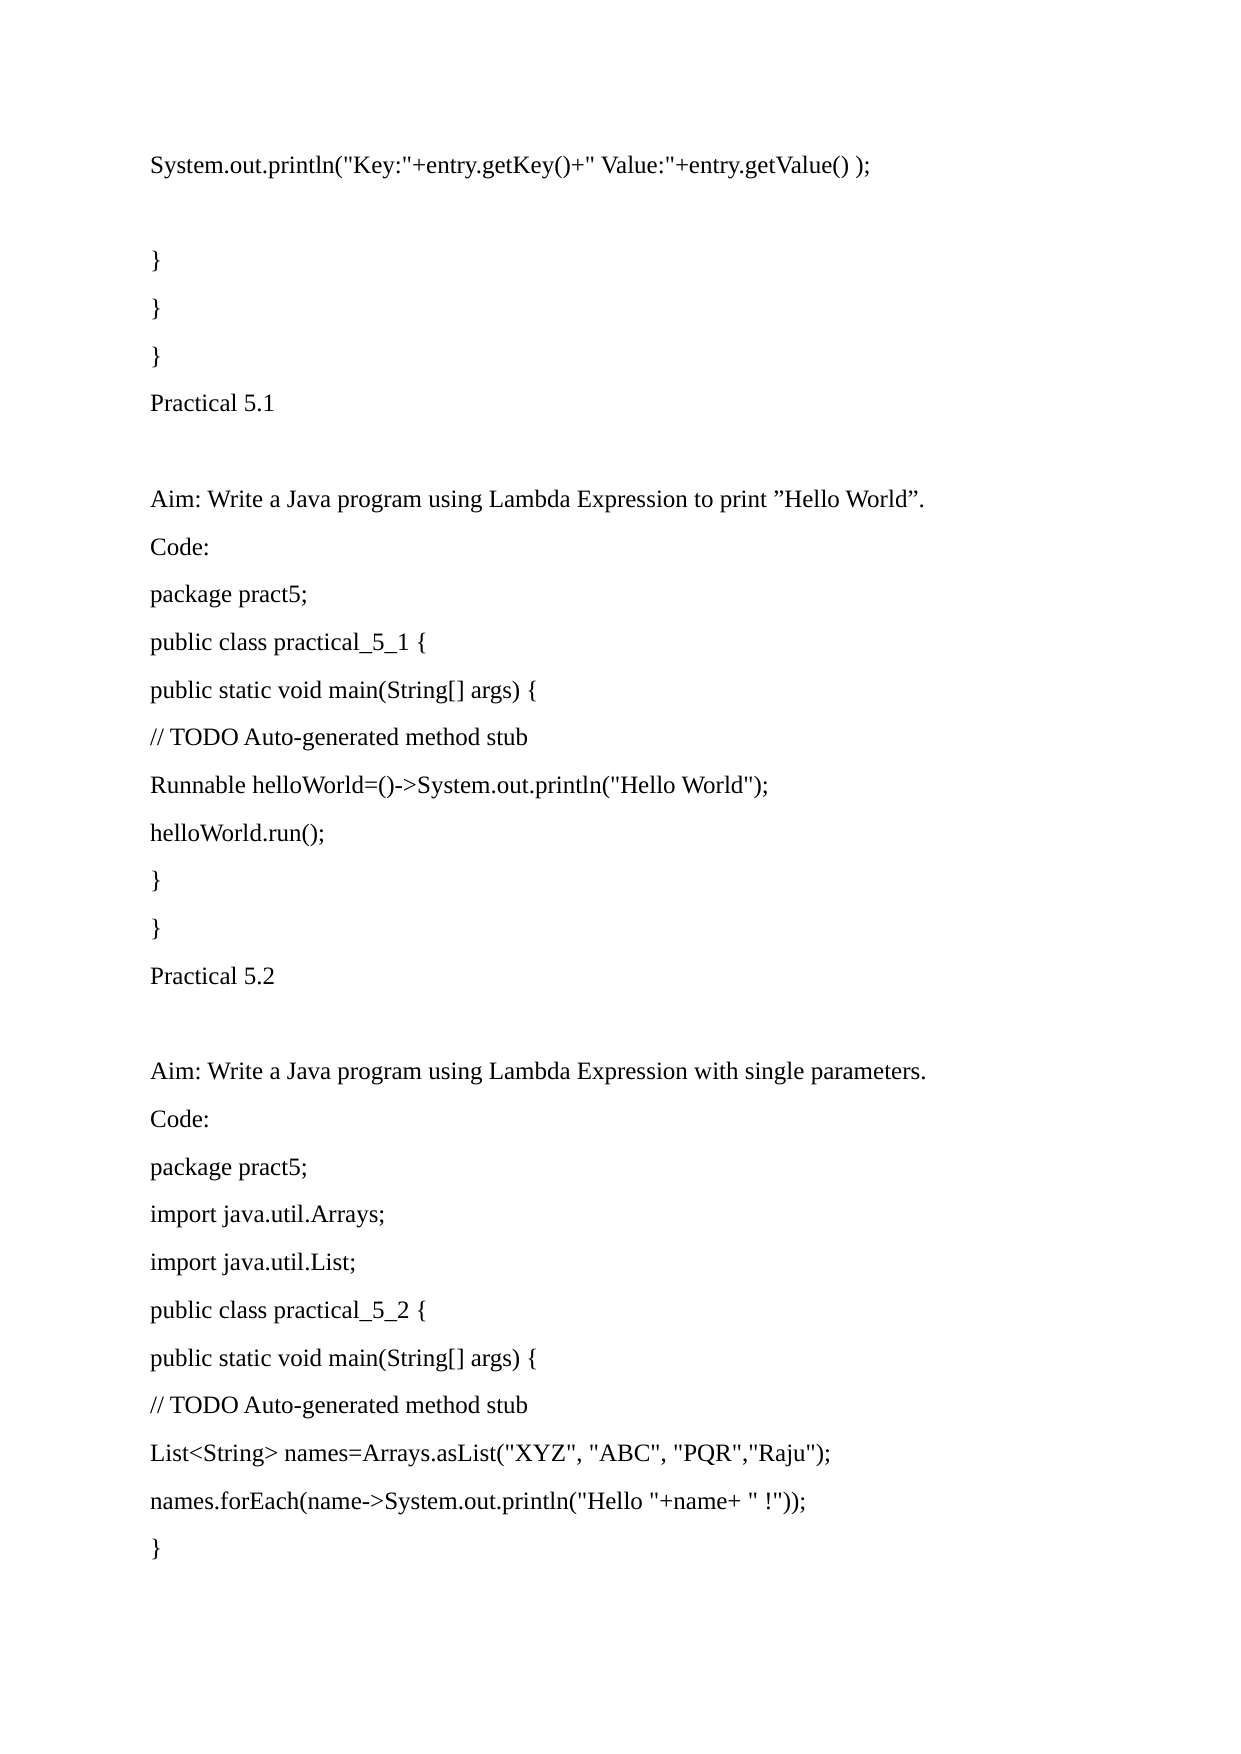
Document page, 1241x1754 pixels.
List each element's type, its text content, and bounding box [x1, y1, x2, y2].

text Code: [150, 1104, 1090, 1133]
text Aim: Write a Java program using Lambda Expression with single parameters. [150, 1056, 1090, 1085]
text Practical 5.1 [150, 388, 1090, 417]
text import java.util.Arrays; [150, 1199, 1090, 1228]
text List<String> names=Arrays.asList("XYZ", "ABC", "PQR","Raju"); [150, 1438, 1090, 1467]
text } [150, 245, 1090, 274]
text } [150, 866, 1090, 894]
text } [150, 341, 1090, 369]
text // TODO Auto-generated method stub [150, 1390, 1090, 1419]
text } [150, 293, 1090, 322]
text // TODO Auto-generated method stub [150, 722, 1090, 751]
text Aim: Write a Java program using Lambda Expression to print ”Hello World”. [150, 484, 1090, 513]
text helloWorld.run(); [150, 818, 1090, 847]
text public class practical_5_2 { [150, 1295, 1090, 1324]
text public static void main(String[] args) { [150, 1343, 1090, 1371]
text names.forEach(name->System.out.println("Hello "+name+ " !")); [150, 1486, 1090, 1514]
text public static void main(String[] args) { [150, 675, 1090, 703]
text } [150, 1533, 1090, 1562]
text package pract5; [150, 579, 1090, 608]
text public class practical_5_1 { [150, 627, 1090, 656]
text Practical 5.2 [150, 961, 1090, 990]
text } [150, 913, 1090, 942]
text System.out.println("Key:"+entry.getKey()+" Value:"+entry.getValue() ); [150, 150, 1090, 179]
text Runnable helloWorld=()->System.out.println("Hello World"); [150, 770, 1090, 799]
text Code: [150, 532, 1090, 560]
text import java.util.List; [150, 1247, 1090, 1276]
text package pract5; [150, 1152, 1090, 1181]
